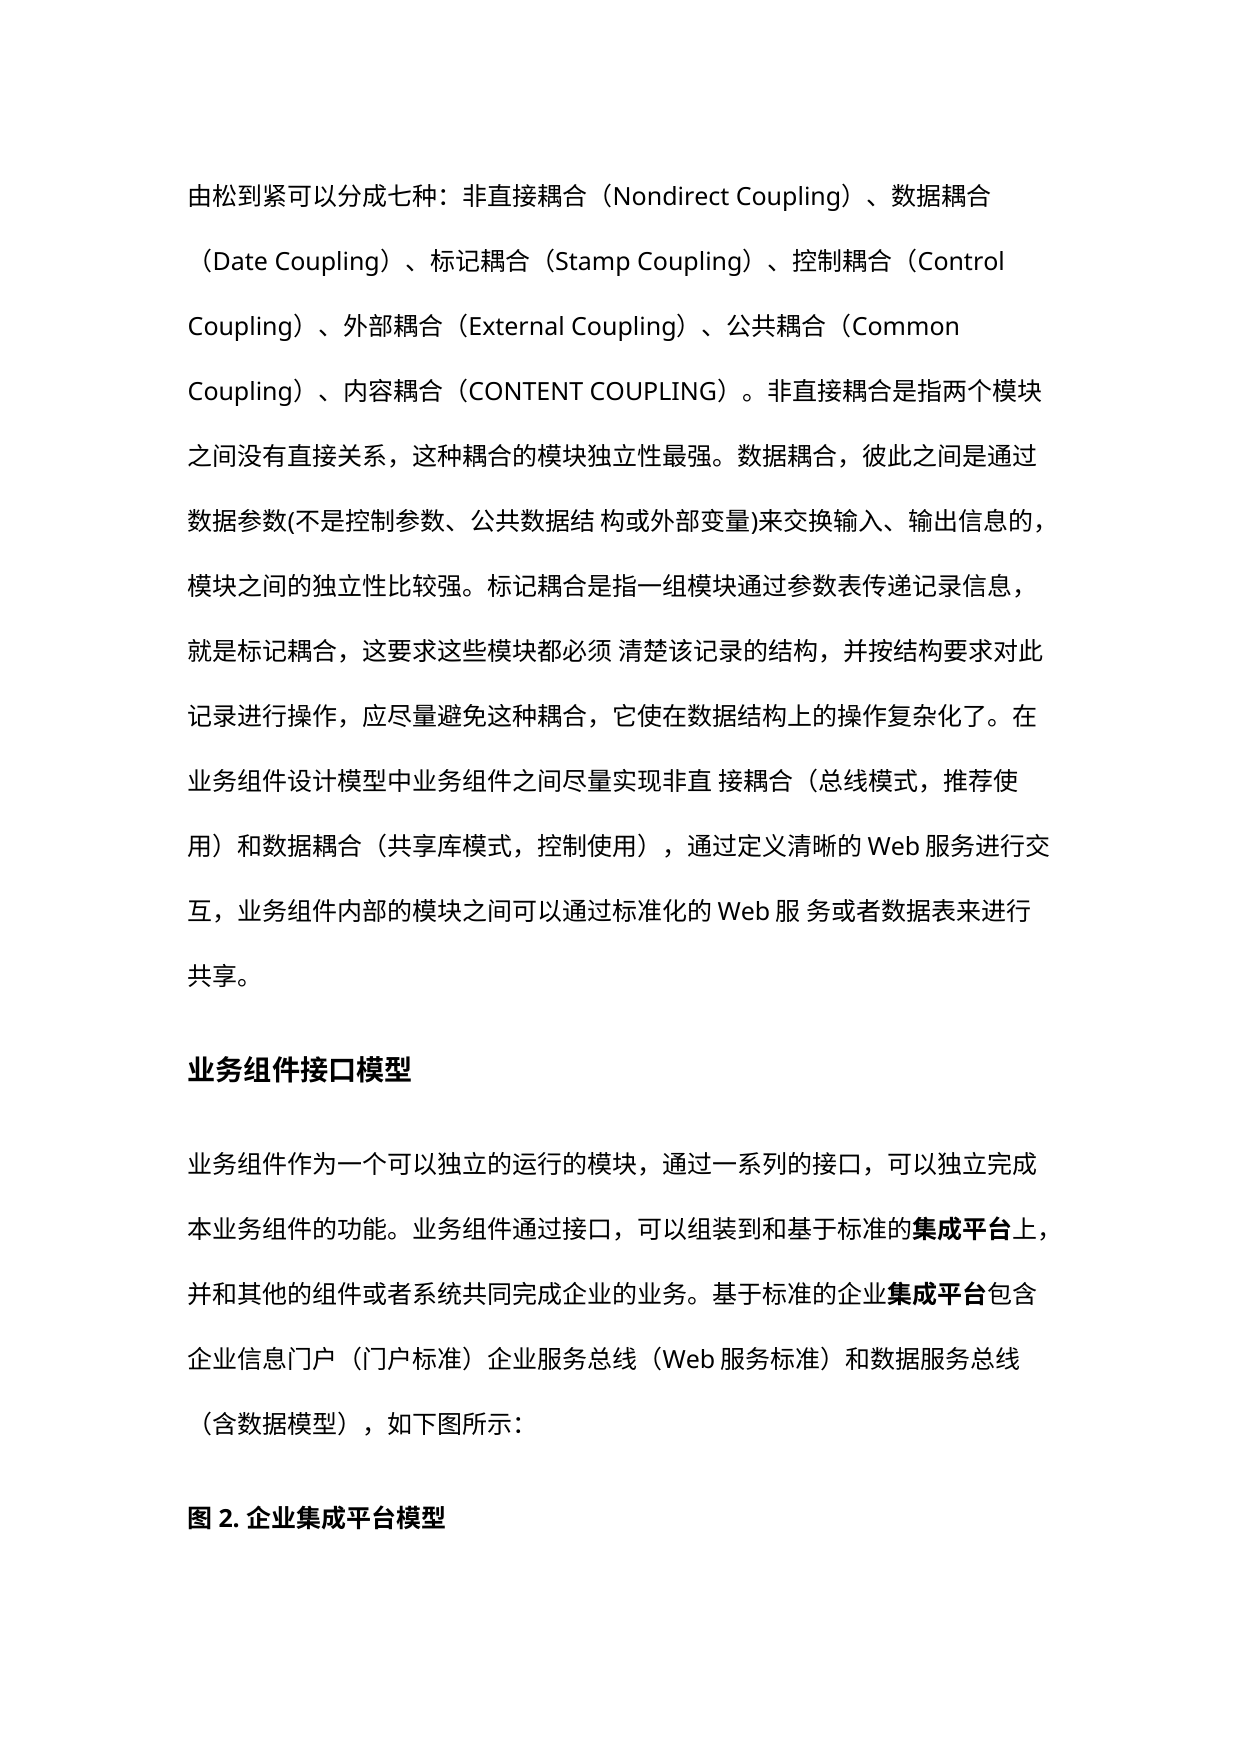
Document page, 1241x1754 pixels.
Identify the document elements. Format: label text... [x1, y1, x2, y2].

text 图 2. 企业集成平台模型 [187, 1484, 1053, 1549]
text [187, 162, 1053, 1007]
text 业务组件作为一个可以独立的运行的模块，通过一系列的接口，可以独立完成本业务组件的功能。业务组件通过接口，可以组装到和基于标准的集成平台上，并和其他的组件或者系统共同完成企业的业务。基于标准的企业集成平台包含企业信息门户（门户标准）企业服务总线（Web服务标准）和数据服务总线（含数据模型），如下图所示： [187, 1130, 1053, 1455]
text 业务组件接口模型 [187, 1036, 1053, 1101]
